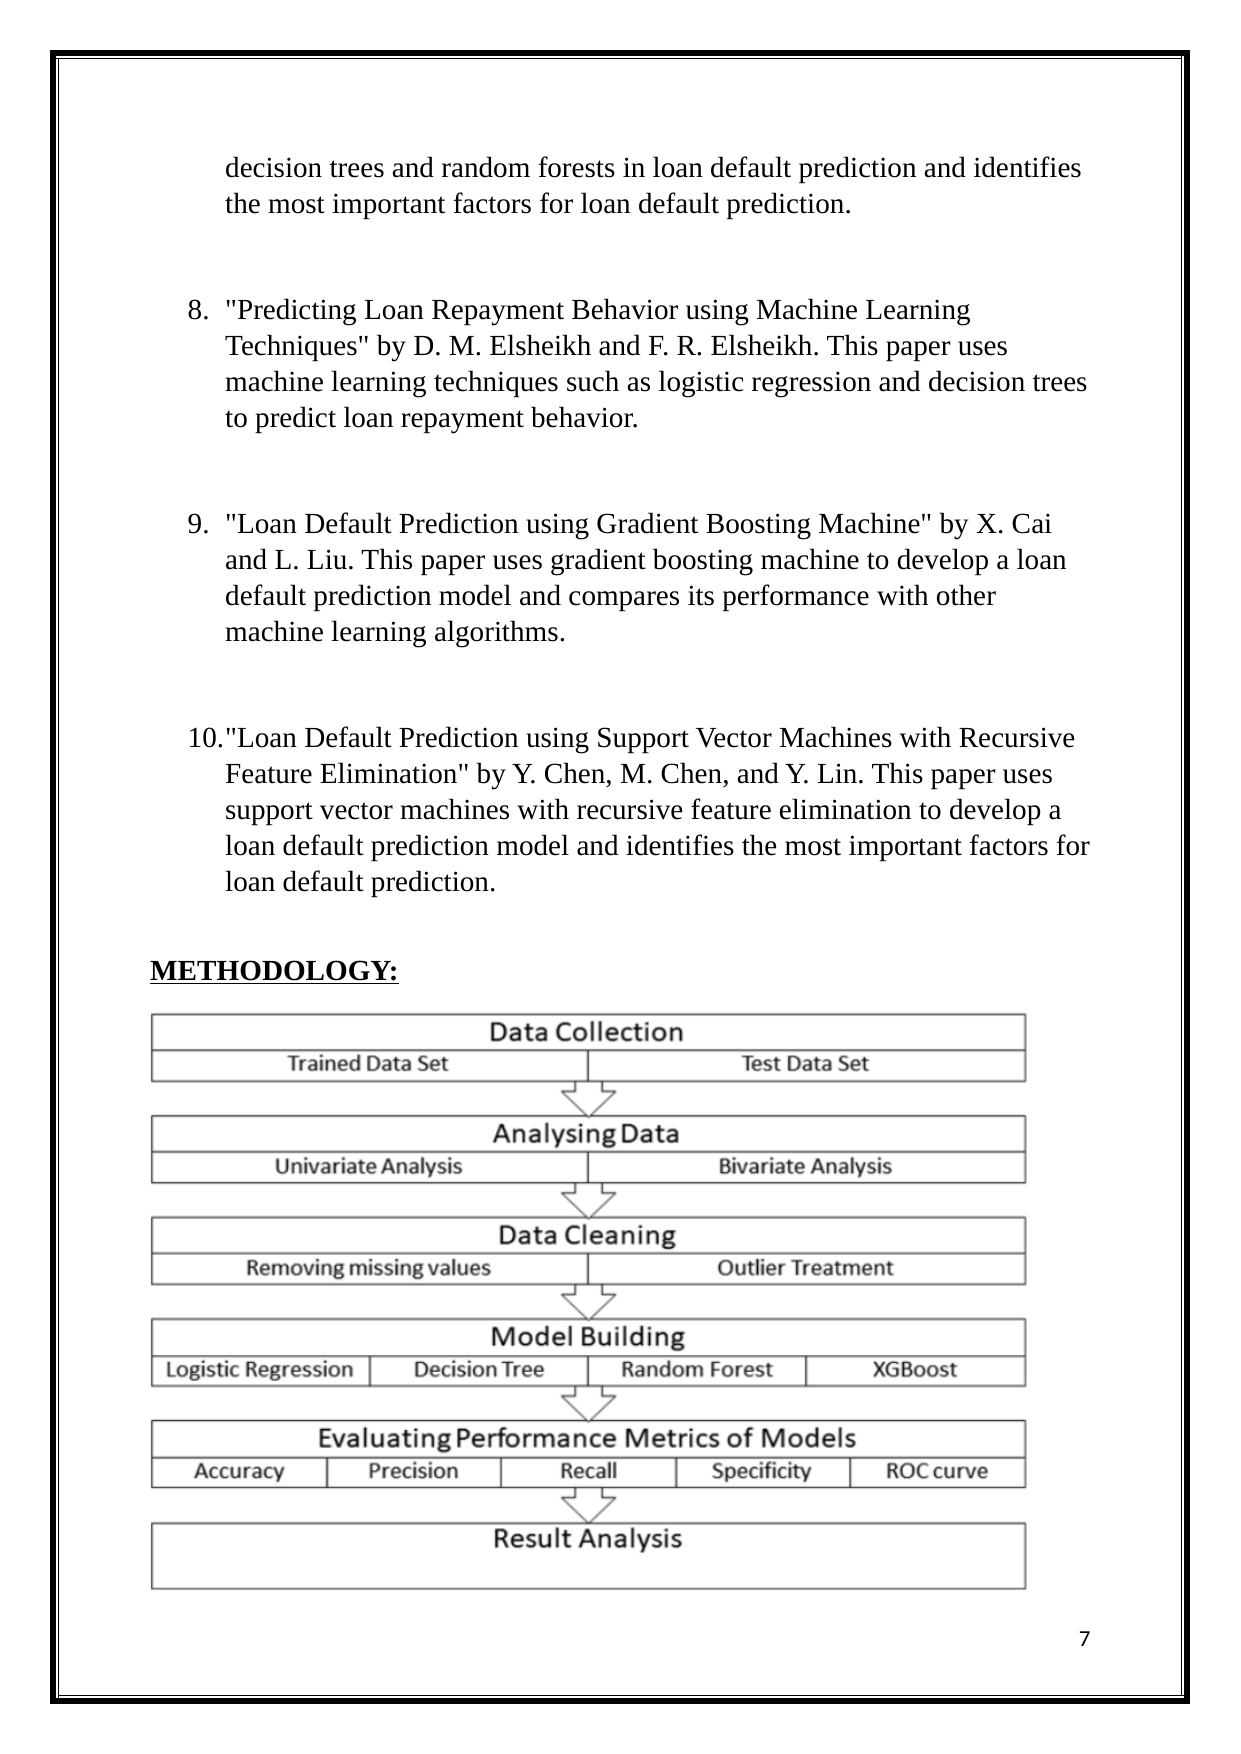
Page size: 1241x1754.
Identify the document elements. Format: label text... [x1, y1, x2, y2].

picture [150, 1006, 1031, 1594]
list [187, 150, 1090, 220]
list "Predicting Loan Repayment Behavior using Machine Learning Techniques" by D. M. Elsheikh and F. R. Elsheikh. This paper uses machine learning techniques such as logistic regression and decision trees to predict loan repayment behavior. [187, 292, 1090, 434]
text METHODOLOGY: [150, 953, 1090, 987]
list "Loan Default Prediction using Support Vector Machines with Recursive Feature Elimination" by Y. Chen, M. Chen, and Y. Lin. This paper uses support vector machines with recursive feature elimination to develop a loan default prediction model and identifies the most important factors for loan default prediction. [187, 720, 1090, 898]
list "Loan Default Prediction using Gradient Boosting Machine" by X. Cai and L. Liu. This paper uses gradient boosting machine to develop a loan default prediction model and compares its performance with other machine learning algorithms. [187, 506, 1090, 648]
